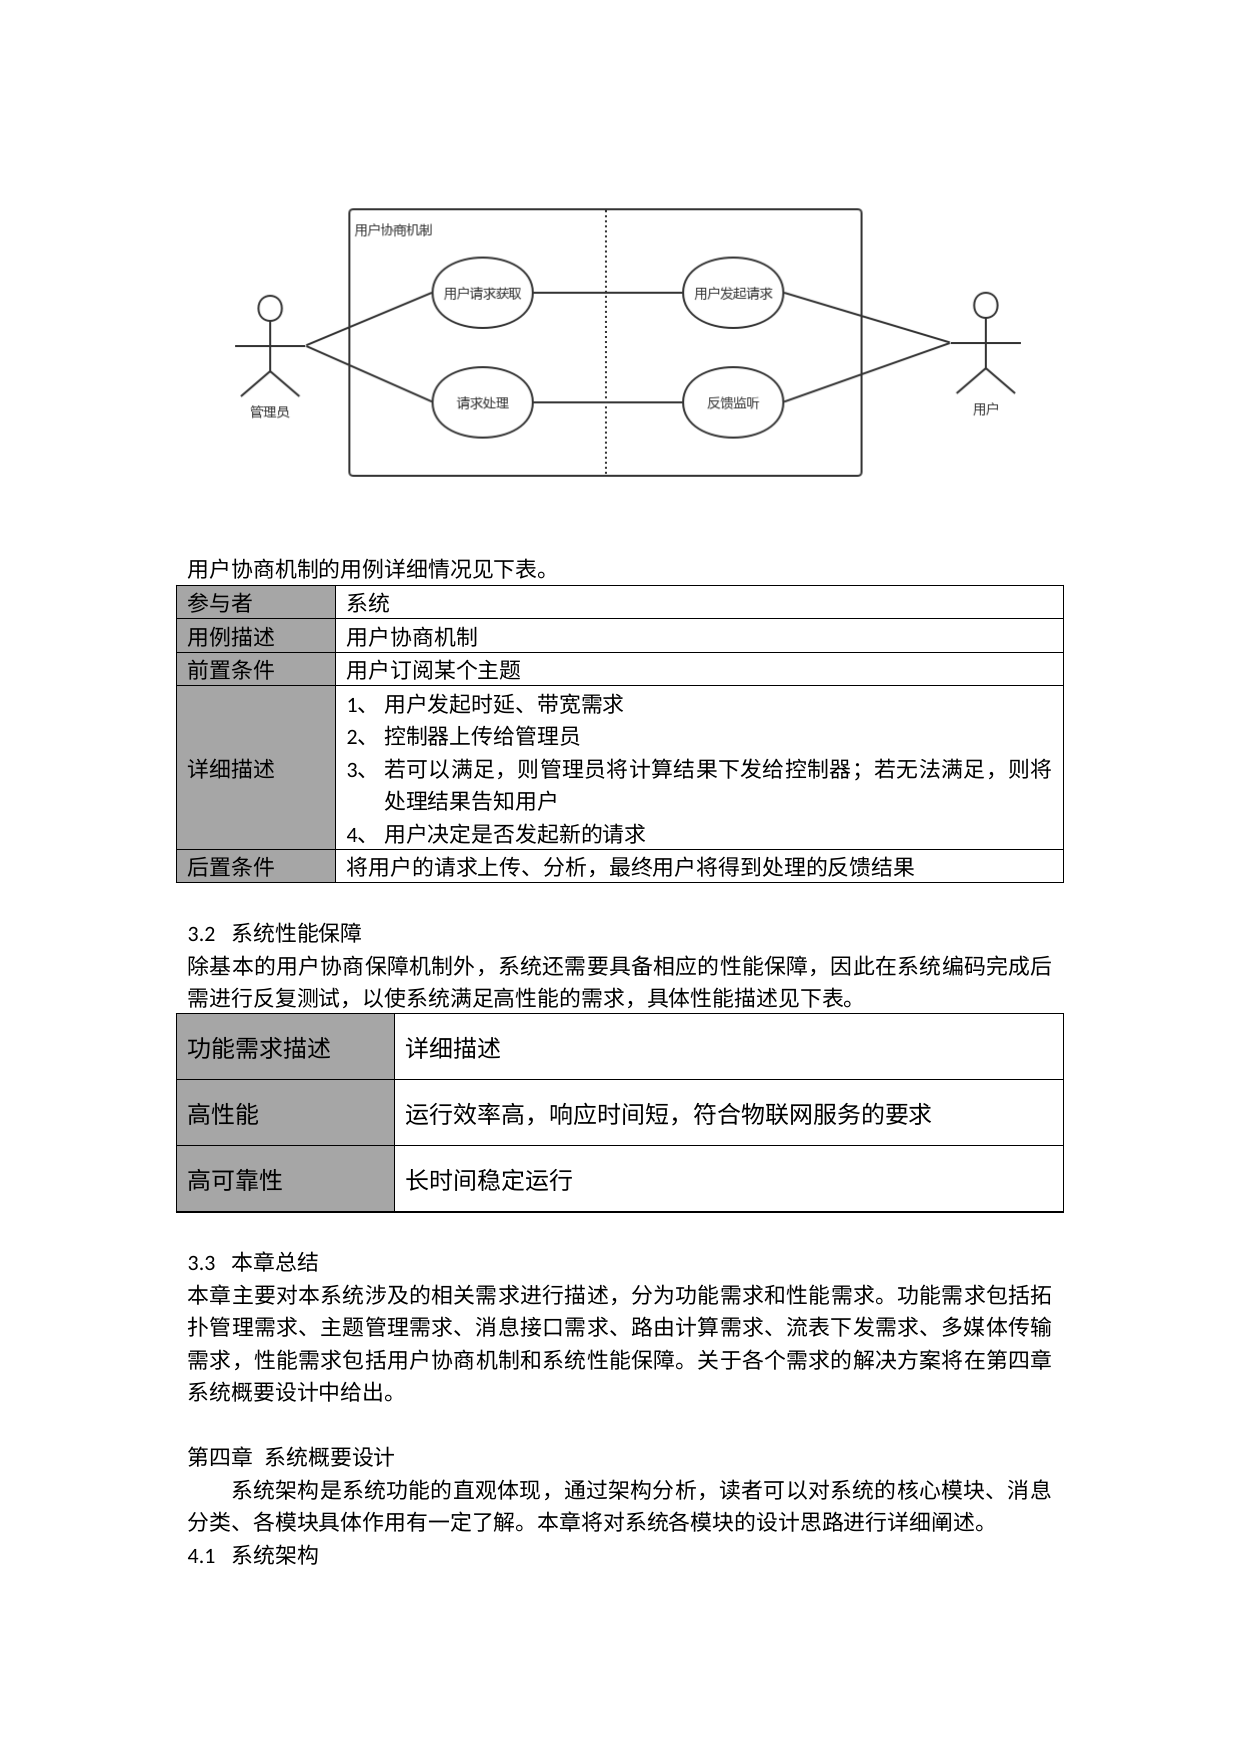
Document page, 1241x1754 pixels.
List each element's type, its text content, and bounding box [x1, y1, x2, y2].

table_cell 将用户的请求上传、分析，最终用户将得到处理的反馈结果 [336, 850, 1063, 882]
text 用户协商机制的用例详细情况见下表。 [187, 552, 1053, 584]
text 本章主要对本系统涉及的相关需求进行描述，分为功能需求和性能需求。功能需求包括拓扑管理需求、主题管理需求、消息接口需求、路由计算需求、流表下发需求、多媒体传输需求，性能需求包括用户协商机制和系统性能保障。关于各个需求的解决方案将在第四章系统概要设计中给出。 [187, 1277, 1053, 1407]
table_header 系统 [336, 586, 1063, 618]
table_cell 用例描述 [177, 619, 335, 652]
picture [187, 162, 1053, 508]
text 系统架构是系统功能的直观体现，通过架构分析，读者可以对系统的核心模块、消息分类、各模块具体作用有一定了解。本章将对系统各模块的设计思路进行详细阐述。 [187, 1472, 1053, 1537]
list 系统架构 [187, 1537, 1053, 1570]
table_header 参与者 [177, 586, 335, 618]
text 除基本的用户协商保障机制外，系统还需要具备相应的性能保障，因此在系统编码完成后，需进行反复测试，以使系统满足高性能的需求，具体性能描述见下表。 [187, 948, 1053, 1013]
table_cell 用户订阅某个主题 [336, 653, 1063, 685]
table_cell 高性能 [177, 1080, 394, 1145]
list 系统概要设计 [187, 1440, 1053, 1472]
table_cell 高可靠性 [177, 1146, 394, 1211]
table_cell 前置条件 [177, 653, 335, 685]
list 本章总结 [187, 1245, 1053, 1277]
table_cell 详细描述 [177, 686, 335, 849]
table_header 详细描述 [395, 1014, 1063, 1079]
table_cell 用户发起时延、带宽需求 控制器上传给管理员 若可以满足，则管理员将计算结果下发给控制器；若无法满足，则将处理结果告知用户 用户决定是否发起新的请求 [336, 686, 1063, 849]
table_cell 后置条件 [177, 850, 335, 882]
table_cell 长时间稳定运行 [395, 1146, 1063, 1211]
list 系统性能保障 [187, 916, 1053, 948]
table_cell 用户协商机制 [336, 619, 1063, 652]
table_header 功能需求描述 [177, 1014, 394, 1079]
table_cell 运行效率高，响应时间短，符合物联网服务的要求 [395, 1080, 1063, 1145]
